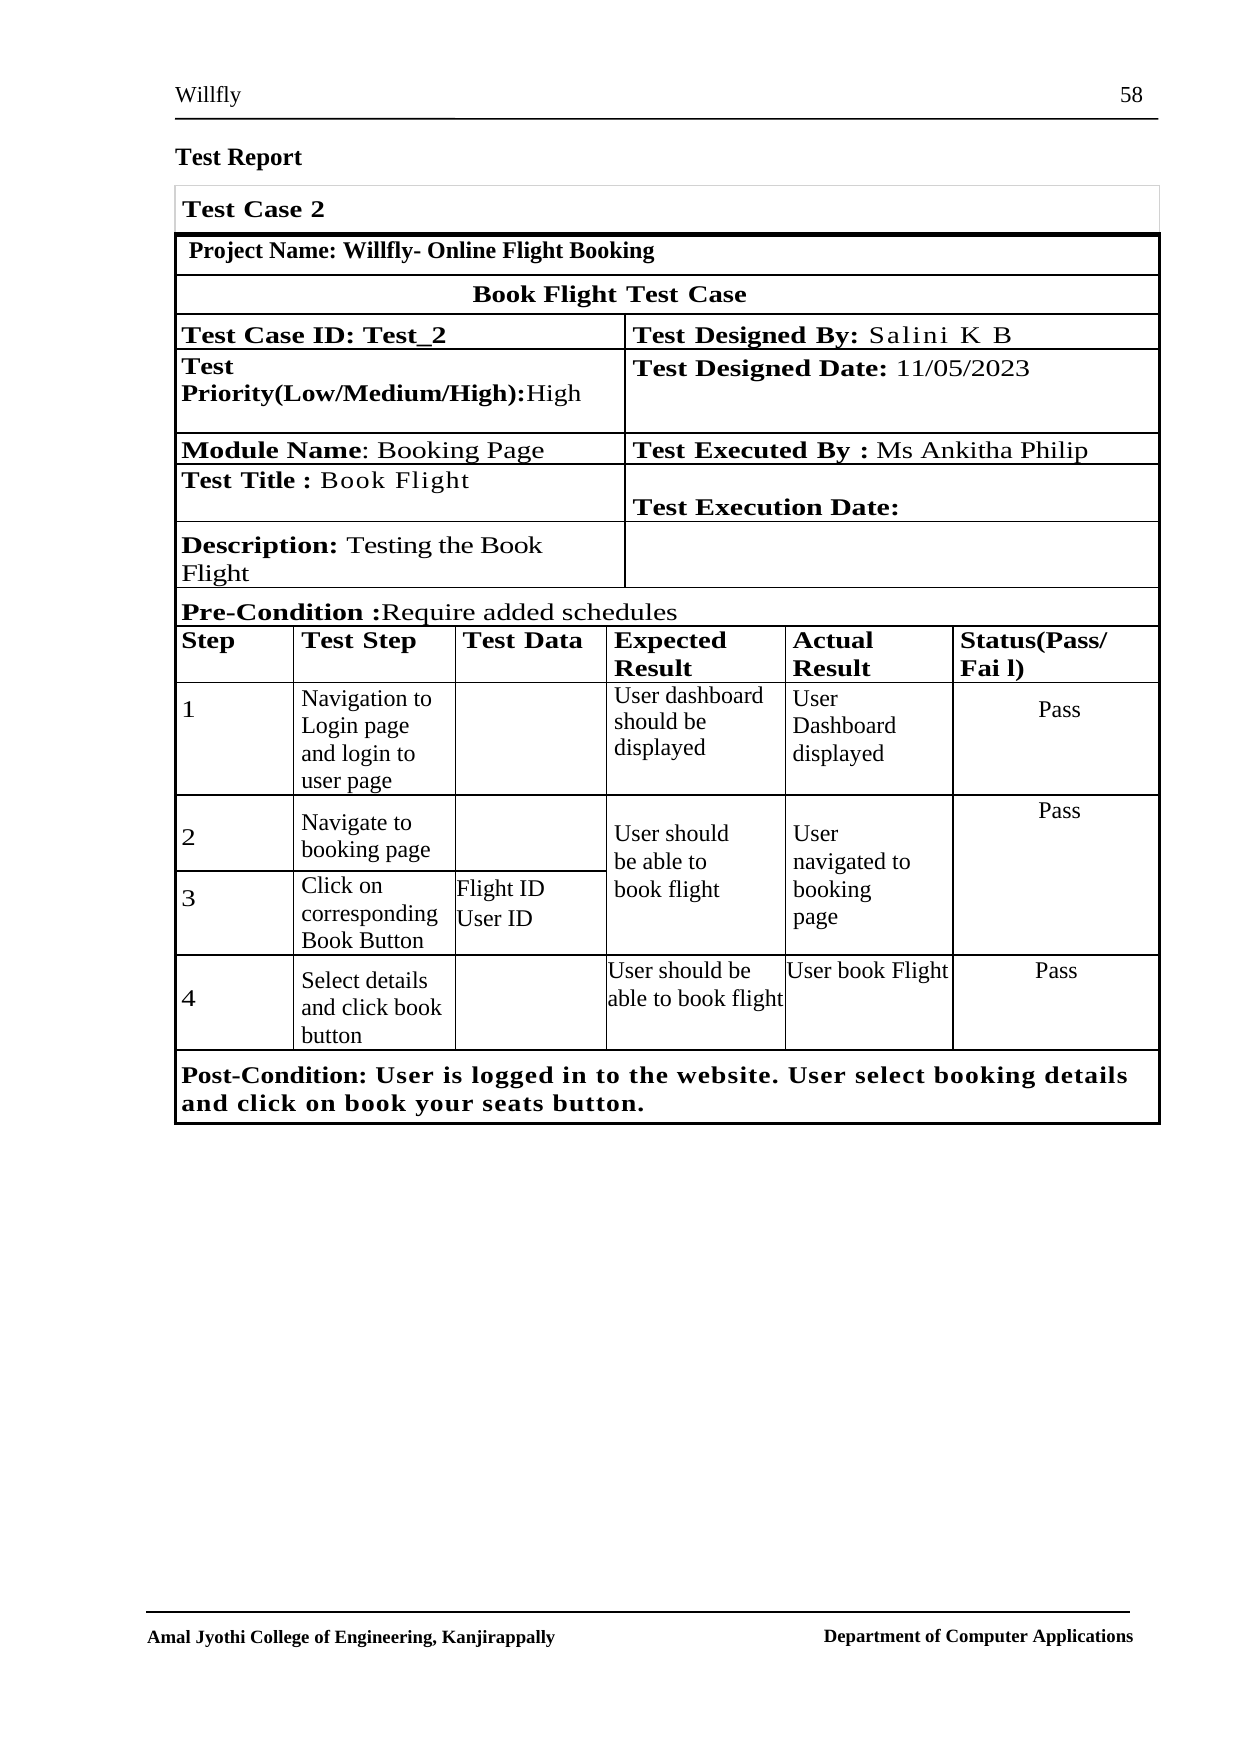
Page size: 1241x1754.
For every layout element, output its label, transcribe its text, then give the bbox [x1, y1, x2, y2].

table_cell Select details and click book button [294, 956, 455, 1049]
table_cell User should be able to book flight [607, 796, 785, 954]
table_header Test Case 2 [176, 186, 1159, 232]
table_cell Step [177, 627, 293, 682]
table_cell Expected Result [607, 627, 785, 682]
text Test Report [175, 142, 1032, 170]
table_cell 1 [177, 683, 293, 794]
table_cell Post-Condition: User is logged in to the website. User select booking details and click on book your seats button. [177, 1051, 1158, 1122]
table_cell [456, 956, 606, 1049]
table_cell Pre-Condition :Require added schedules [177, 588, 1158, 625]
table_cell 3 [177, 872, 293, 954]
table_cell User navigated to booking page [786, 796, 952, 954]
table_cell Book Flight Test Case [177, 276, 1158, 313]
table_cell Test Designed Date: 11/05/2023 [626, 350, 1158, 432]
table_cell Flight ID User ID [456, 872, 606, 954]
table_cell User Dashboard displayed [786, 683, 952, 794]
table_cell Test Step [294, 627, 455, 682]
table_cell Module Name: Booking Page [177, 434, 624, 463]
table_cell Click on corresponding Book Button [294, 872, 455, 954]
table_cell Status(Pass/ Fai l) [954, 627, 1158, 682]
table_cell Navigate to booking page [294, 796, 455, 870]
table_cell Description: Testing the Book Flight [177, 522, 624, 586]
table_cell Test Executed By : Ms Ankitha Philip [626, 434, 1158, 463]
table_cell [456, 683, 606, 794]
table_cell Test Execution Date: [626, 465, 1158, 521]
table_cell Test Title : Book Flight [177, 465, 624, 521]
table_cell User should be able to book flight [607, 956, 785, 1049]
table_cell User dashboard should be displayed [607, 683, 785, 794]
table_cell Test Designed By: Salini K B [626, 315, 1158, 348]
table_cell Navigation to Login page and login to user page [294, 683, 455, 794]
table_cell [626, 522, 1158, 586]
table_cell 4 [177, 956, 293, 1049]
table_cell Test Case ID: Test_2 [177, 315, 624, 348]
table_cell Project Name: Willfly- Online Flight Booking [177, 237, 1158, 274]
table_cell User book Flight [786, 956, 952, 1049]
table_cell Pass [954, 956, 1158, 1049]
table_cell Test Data [456, 627, 606, 682]
table_cell Pass [954, 796, 1158, 954]
table_cell Actual Result [786, 627, 952, 682]
table_cell [456, 796, 606, 870]
table_cell 2 [177, 796, 293, 870]
table_cell Test Priority(Low/Medium/High):High [177, 350, 624, 432]
table_cell Pass [954, 683, 1158, 794]
